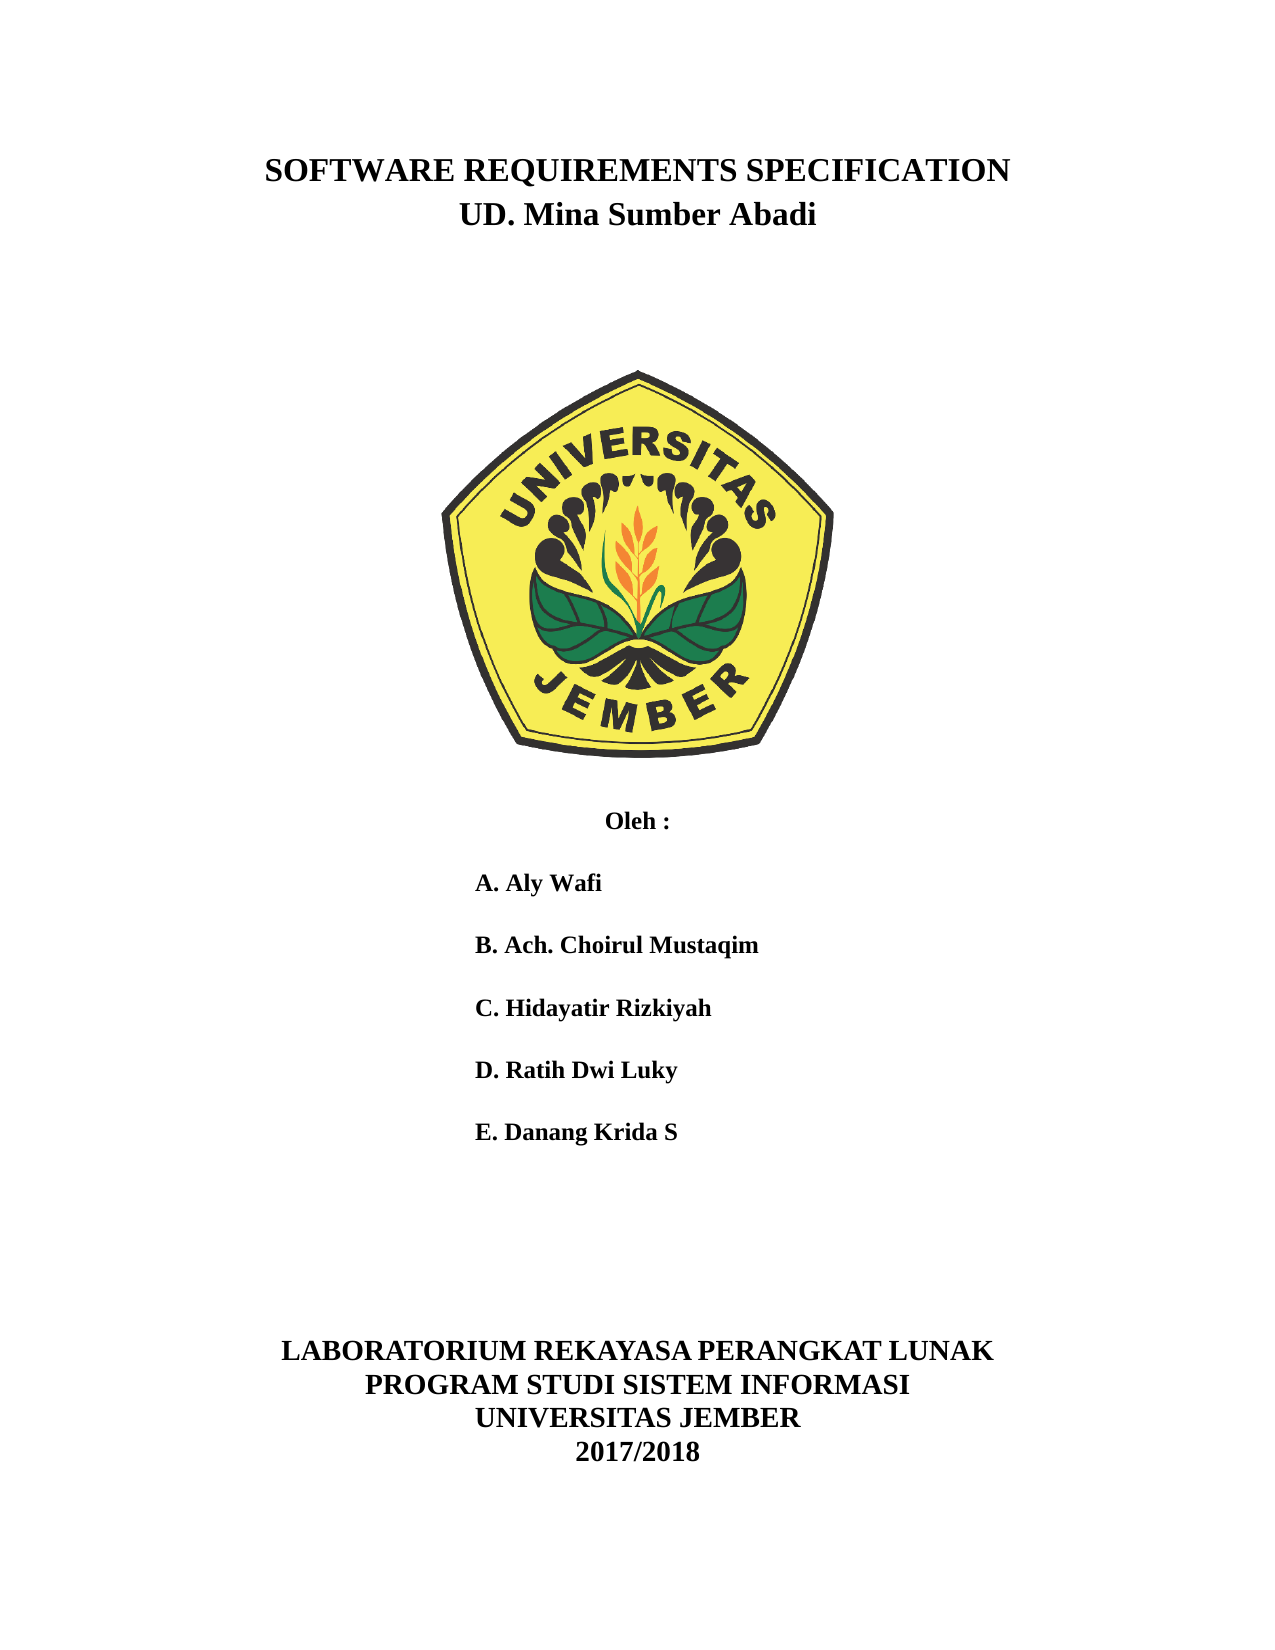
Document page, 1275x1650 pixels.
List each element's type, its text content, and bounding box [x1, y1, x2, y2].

text D. Ratih Dwi Luky [475, 1055, 1125, 1083]
text A. Aly Wafi [475, 868, 1125, 897]
title UNIVERSITAS JEMBER [150, 1400, 1125, 1434]
title LABORATORIUM REKAYASA PERANGKAT LUNAK [150, 1333, 1125, 1367]
text UD. Mina Sumber Abadi [150, 194, 1125, 232]
picture [441, 370, 834, 758]
title 2017/2018 [150, 1434, 1125, 1467]
text E. Danang Krida S [475, 1117, 1125, 1146]
title PROGRAM STUDI SISTEM INFORMASI [150, 1367, 1125, 1400]
text B. Ach. Choirul Mustaqim [475, 930, 1125, 959]
text Oleh : [150, 806, 1125, 835]
text C. Hidayatir Rizkiyah [475, 993, 1125, 1021]
text SOFTWARE REQUIREMENTS SPECIFICATION [150, 150, 1125, 188]
